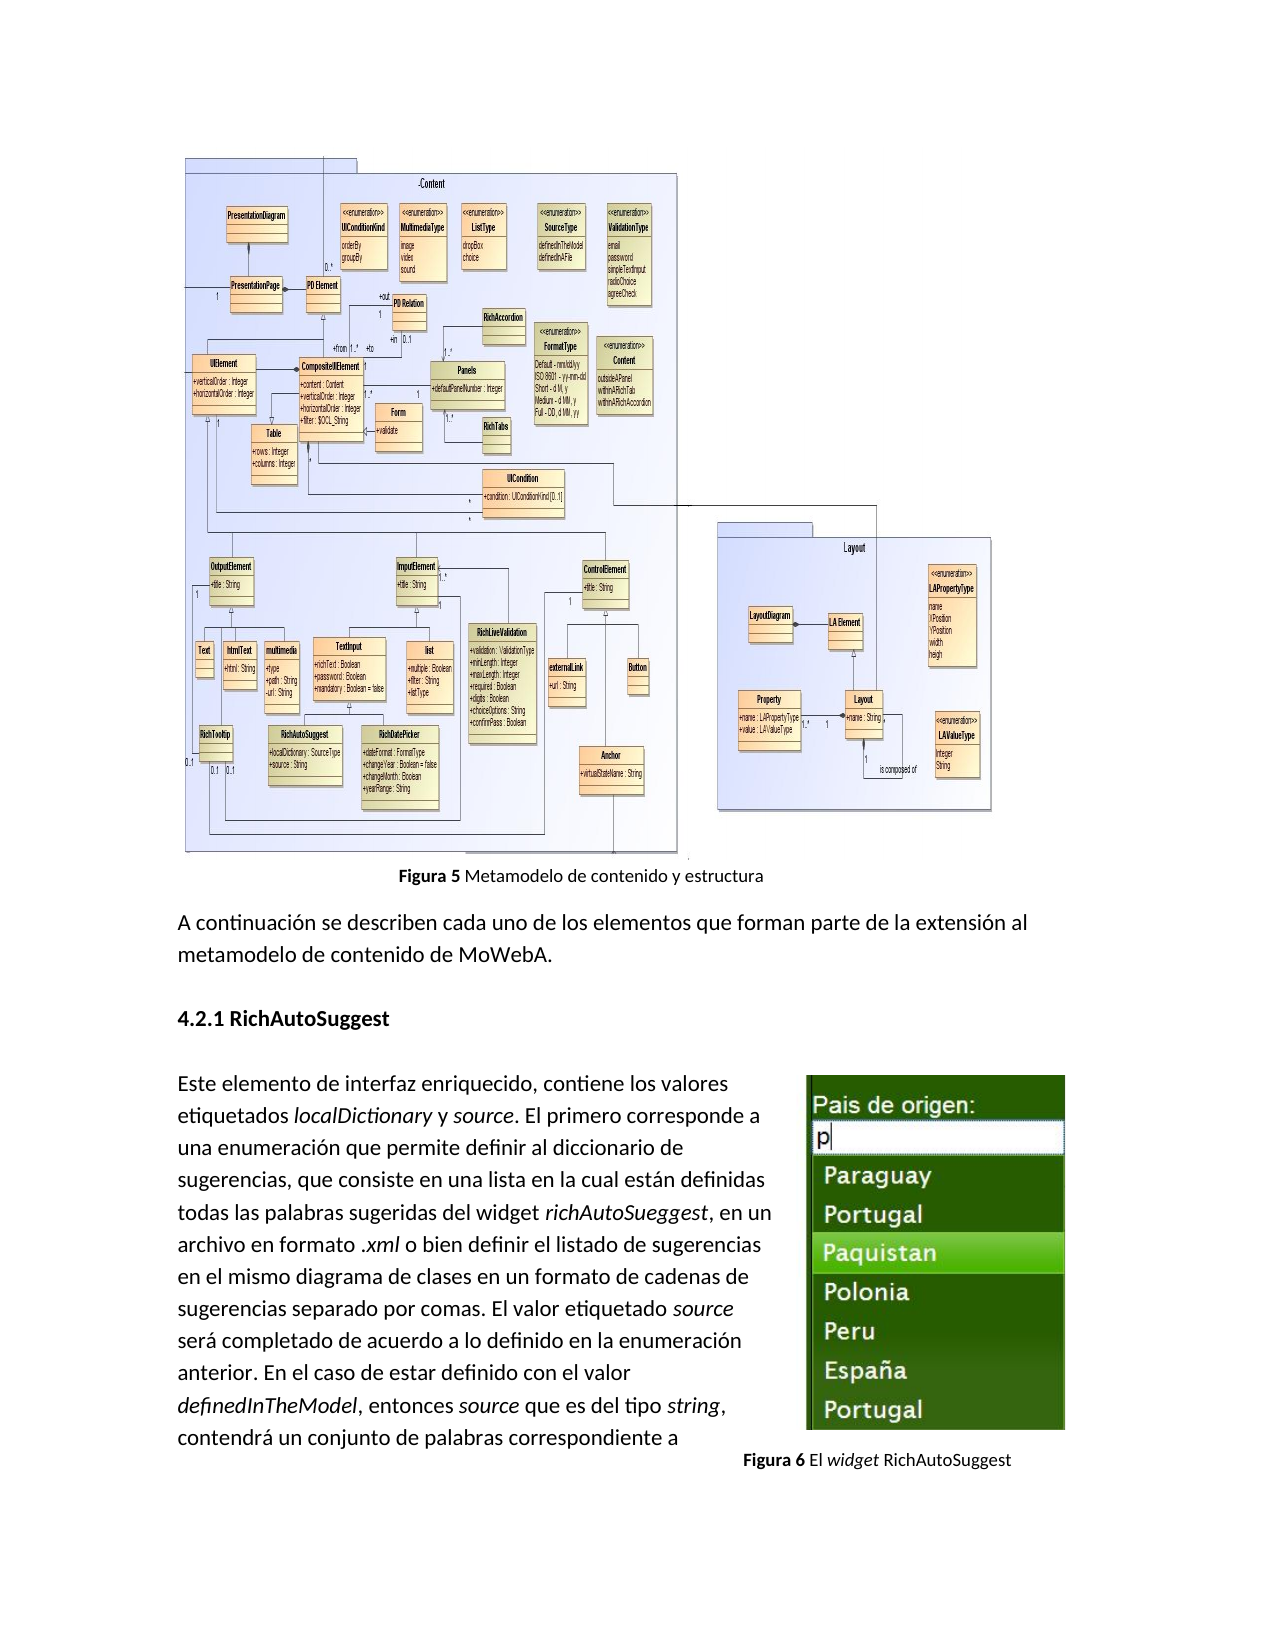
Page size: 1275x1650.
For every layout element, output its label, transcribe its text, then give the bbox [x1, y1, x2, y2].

text Figura 5 Metamodelo de contenido y estructura [325, 864, 1098, 887]
text 4.2.1 RichAutoSuggest [177, 1004, 1098, 1032]
picture [796, 1075, 1065, 1428]
picture [177, 147, 1001, 860]
text A continuación se describen cada uno de los elementos que forman parte de la extensión al metamodelo de contenido de MoWebA. [177, 908, 1098, 968]
